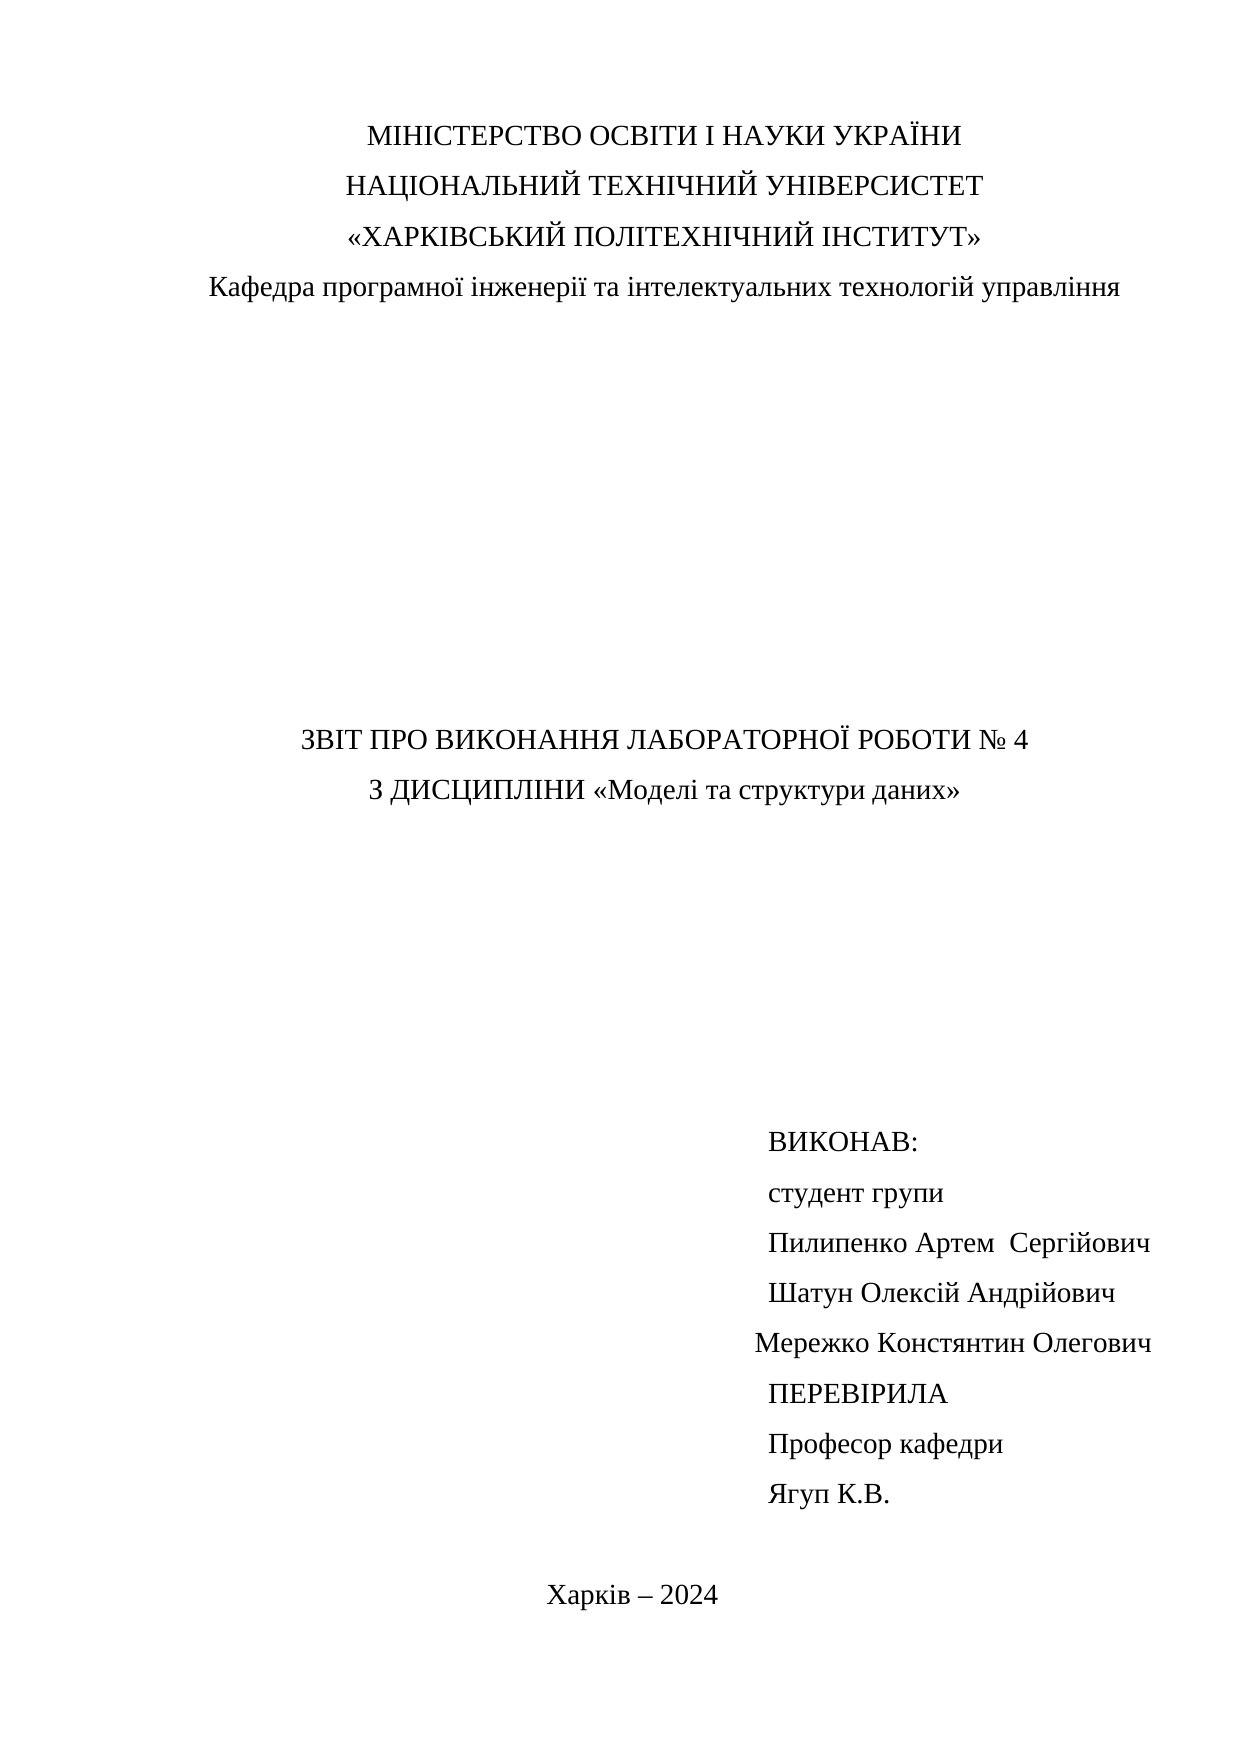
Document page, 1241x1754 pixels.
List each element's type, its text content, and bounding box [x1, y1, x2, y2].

text ПЕРЕВІРИЛА [768, 1376, 1152, 1409]
text Професор кафедри [768, 1426, 1152, 1460]
text ЗВІТ ПРО ВИКОНАННЯ ЛАБОРАТОРНОЇ РОБОТИ № 4 [177, 722, 1152, 755]
text ВИКОНАВ: [768, 1124, 1152, 1158]
text МІНІСТЕРСТВО ОСВІТИ І НАУКИ УКРАЇНИ [177, 118, 1152, 152]
text «ХАРКІВСЬКИЙ ПОЛІТЕХНІЧНИЙ ІНСТИТУТ» [177, 219, 1152, 252]
text Шатун Олексій Андрійович [768, 1275, 1152, 1309]
text Кафедра програмної інженерії та інтелектуальних технологій управління [177, 269, 1152, 303]
text З ДИСЦИПЛІНИ «Моделі та структури даних» [177, 772, 1152, 806]
text Ягуп К.В. [768, 1477, 1152, 1510]
text Пилипенко Артем Сергійович [768, 1225, 1152, 1258]
text Мережко Констянтин Олегович [177, 1326, 1152, 1359]
text Харків – 2024 [472, 1577, 1152, 1611]
text студент групи [768, 1175, 1152, 1208]
text НАЦІОНАЛЬНИЙ ТЕХНІЧНИЙ УНІВЕРСИСТЕТ [177, 168, 1152, 202]
